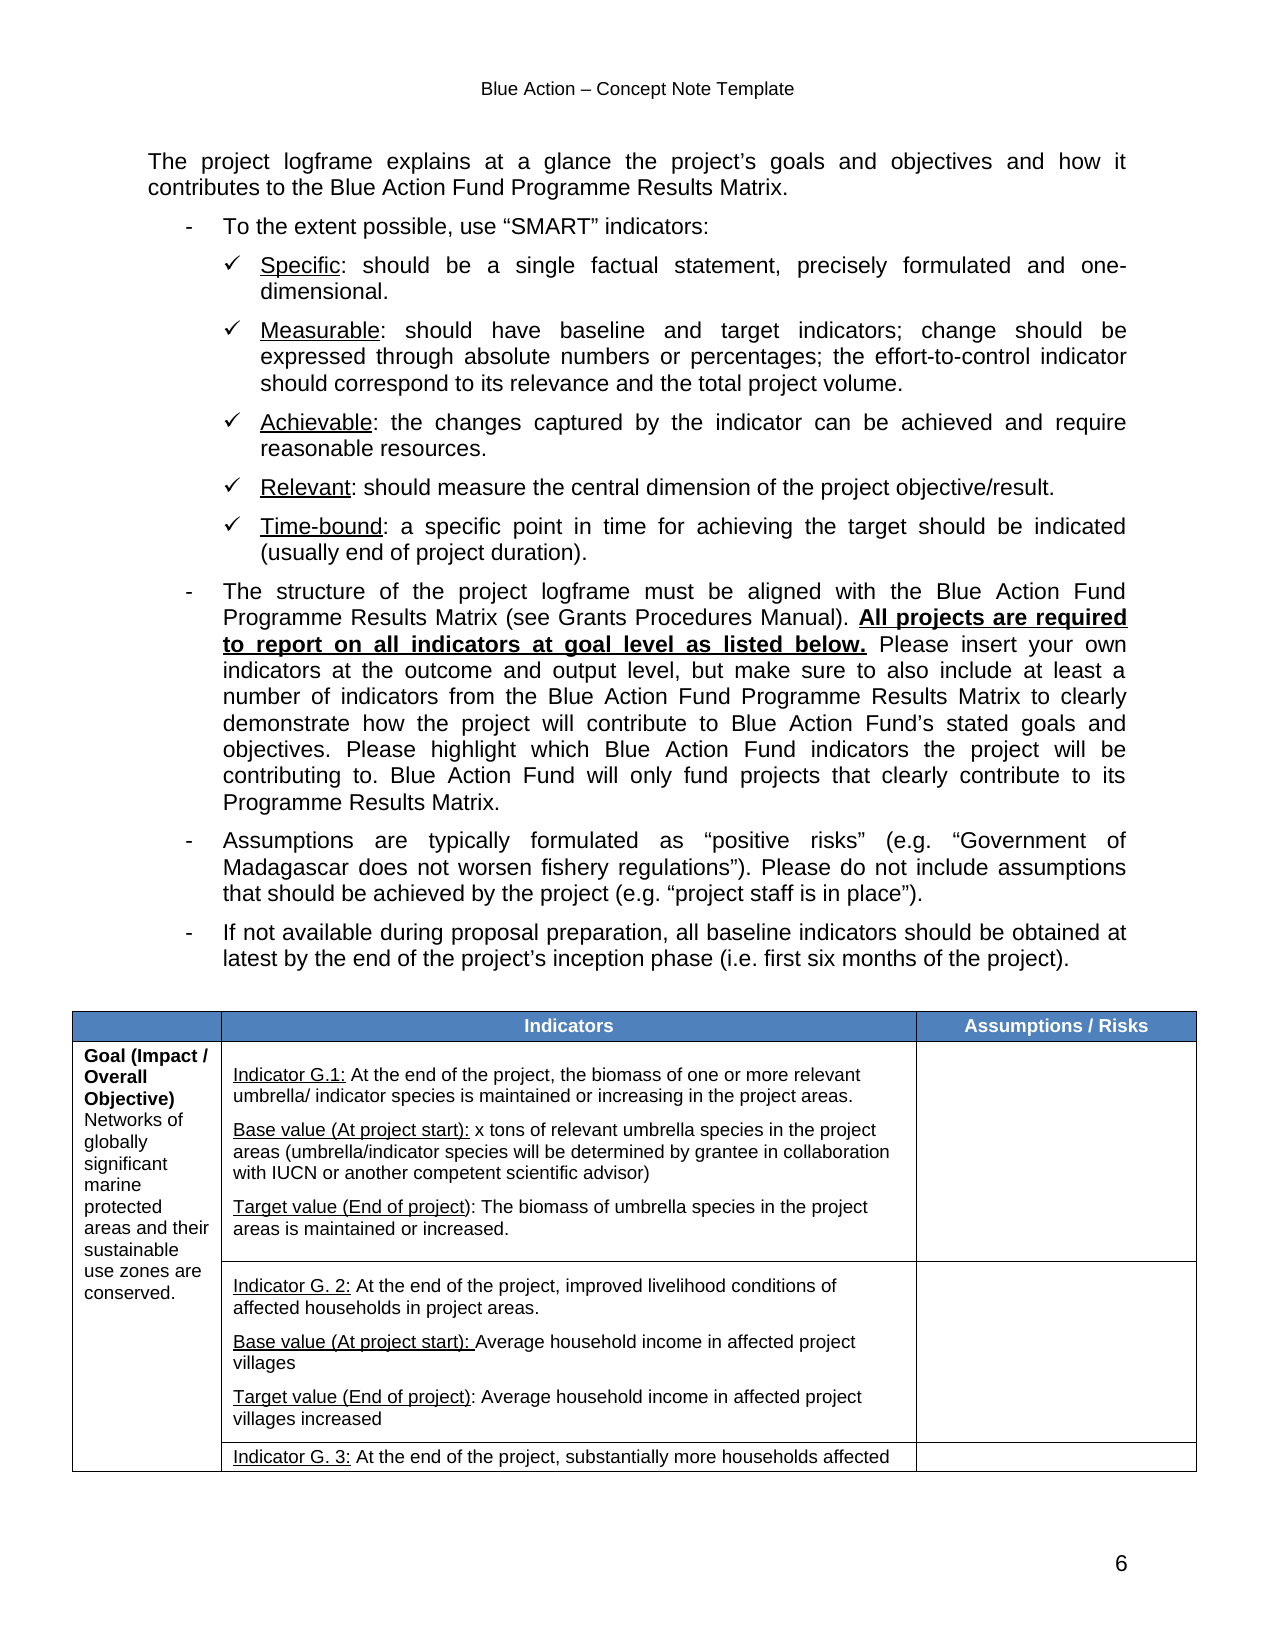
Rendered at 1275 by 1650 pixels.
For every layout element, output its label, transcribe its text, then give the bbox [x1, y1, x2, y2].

table_cell [917, 1042, 1196, 1261]
list Assumptions are typically formulated as “positive risks” (e.g. “Government of Madagascar does not worsen fishery regulations”). Please do not include assumptions that should be achieved by the project (e.g. “project staff is in place”). [185, 827, 1127, 907]
table_header Assumptions / Risks [917, 1012, 1196, 1041]
list To the extent possible, use “SMART” indicators: [185, 213, 1127, 239]
table_cell [917, 1443, 1196, 1471]
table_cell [222, 1443, 916, 1471]
list Time-bound: a specific point in time for achieving the target should be indicated (usually end of project duration). [223, 513, 1127, 565]
table_header [73, 1012, 221, 1041]
list Relevant: should measure the central dimension of the project objective/result. [223, 474, 1127, 500]
table_cell Indicator G. 2: At the end of the project, improved livelihood conditions of affected households in project areas. Base value (At project start): Average household income in affected project villages Target value (End of project): Average household income in affected project villages increased [222, 1262, 916, 1442]
list Measurable: should have baseline and target indicators; change should be expressed through absolute numbers or percentages; the effort-to-control indicator should correspond to its relevance and the total project volume. [223, 317, 1127, 396]
list Achievable: the changes captured by the indicator can be achieved and require reasonable resources. [223, 408, 1127, 461]
table_cell Indicator G.1: At the end of the project, the biomass of one or more relevant umbrella/ indicator species is maintained or increasing in the project areas. Base value (At project start): x tons of relevant umbrella species in the project areas (umbrella/indicator species will be determined by grantee in collaboration with IUCN or another competent scientific advisor) Target value (End of project): The biomass of umbrella species in the project areas is maintained or increased. [222, 1042, 916, 1261]
table_cell [917, 1262, 1196, 1442]
list The structure of the project logframe must be aligned with the Blue Action Fund Programme Results Matrix (see Grants Procedures Manual). All projects are required to report on all indicators at goal level as listed below. Please insert your own indicators at the outcome and output level, but make sure to also include at least a number of indicators from the Blue Action Fund Programme Results Matrix to clearly demonstrate how the project will contribute to Blue Action Fund’s stated goals and objectives. Please highlight which Blue Action Fund indicators the project will be contributing to. Blue Action Fund will only fund projects that clearly contribute to its Programme Results Matrix. [185, 578, 1127, 815]
list If not available during proposal preparation, all baseline indicators should be obtained at latest by the end of the project’s inception phase (i.e. first six months of the project). [185, 919, 1127, 972]
table_header Indicators [222, 1012, 916, 1041]
table_cell Goal (Impact / Overall Objective) Networks of globally significant marine protected areas and their sustainable use zones are conserved. [73, 1042, 221, 1471]
text The project logframe explains at a glance the project’s goals and objectives and how it contributes to the Blue Action Fund Programme Results Matrix. [148, 148, 1127, 200]
list Specific: should be a single factual statement, precisely formulated and one-dimensional. [223, 252, 1127, 304]
